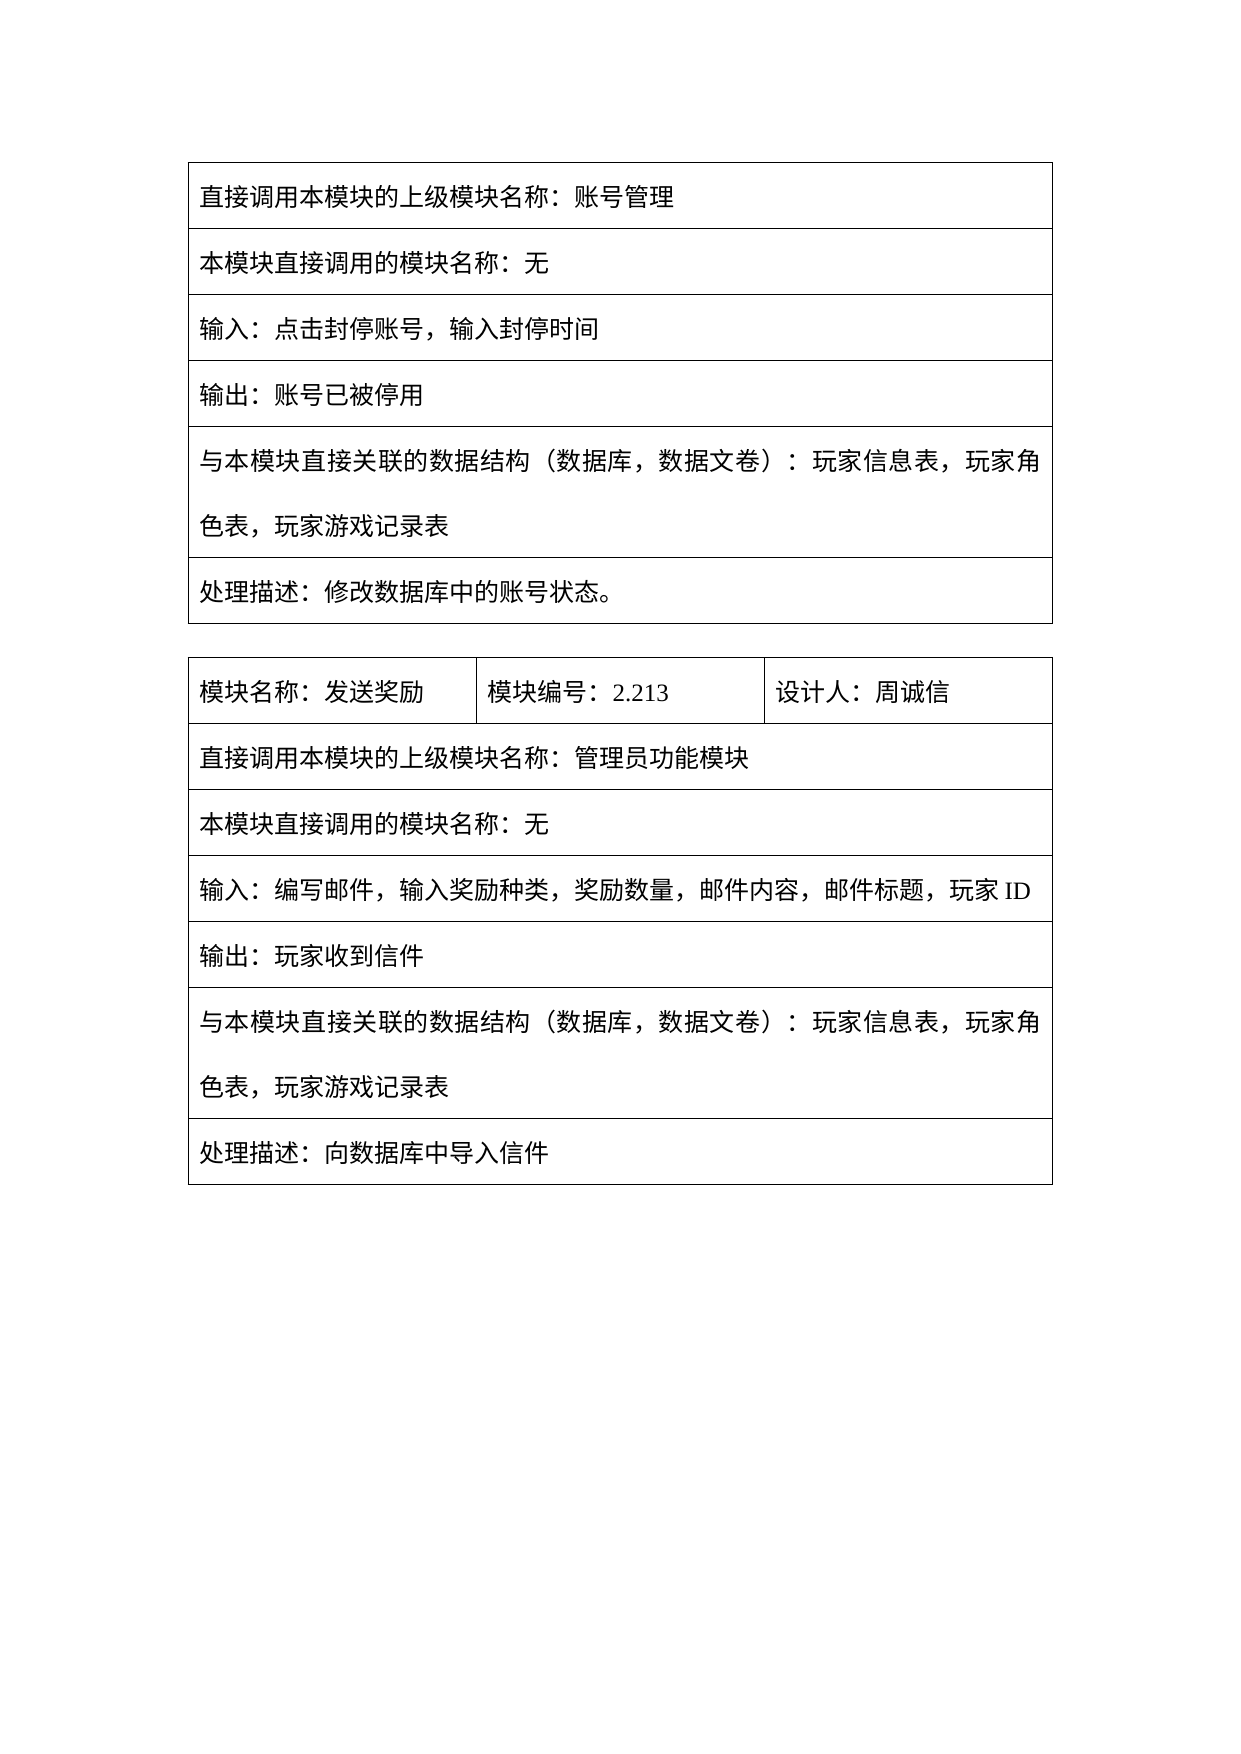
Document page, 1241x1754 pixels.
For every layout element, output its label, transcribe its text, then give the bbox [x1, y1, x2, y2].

table_header 设计人：周诚信 [765, 658, 1052, 723]
table_cell 输出：账号已被停用 [189, 361, 1052, 426]
table_cell 直接调用本模块的上级模块名称：管理员功能模块 [189, 724, 1052, 789]
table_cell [189, 427, 1052, 557]
table_cell 处理描述：向数据库中导入信件 [189, 1119, 1052, 1184]
table_cell 输入：点击封停账号，输入封停时间 [189, 295, 1052, 360]
table_cell 本模块直接调用的模块名称：无 [189, 790, 1052, 855]
table_cell 输出：玩家收到信件 [189, 922, 1052, 987]
table_cell 直接调用本模块的上级模块名称：账号管理 [189, 163, 1052, 228]
table_cell 输入：编写邮件，输入奖励种类，奖励数量，邮件内容，邮件标题，玩家ID [189, 856, 1052, 921]
table_header 模块编号：2.213 [477, 658, 764, 723]
table_header 模块名称：发送奖励 [189, 658, 476, 723]
table_cell 本模块直接调用的模块名称：无 [189, 229, 1052, 294]
table_cell 与本模块直接关联的数据结构（数据库，数据文卷）：玩家信息表，玩家角色表，玩家游戏记录表 [189, 988, 1052, 1118]
table_cell 处理描述：修改数据库中的账号状态。 [189, 558, 1052, 623]
